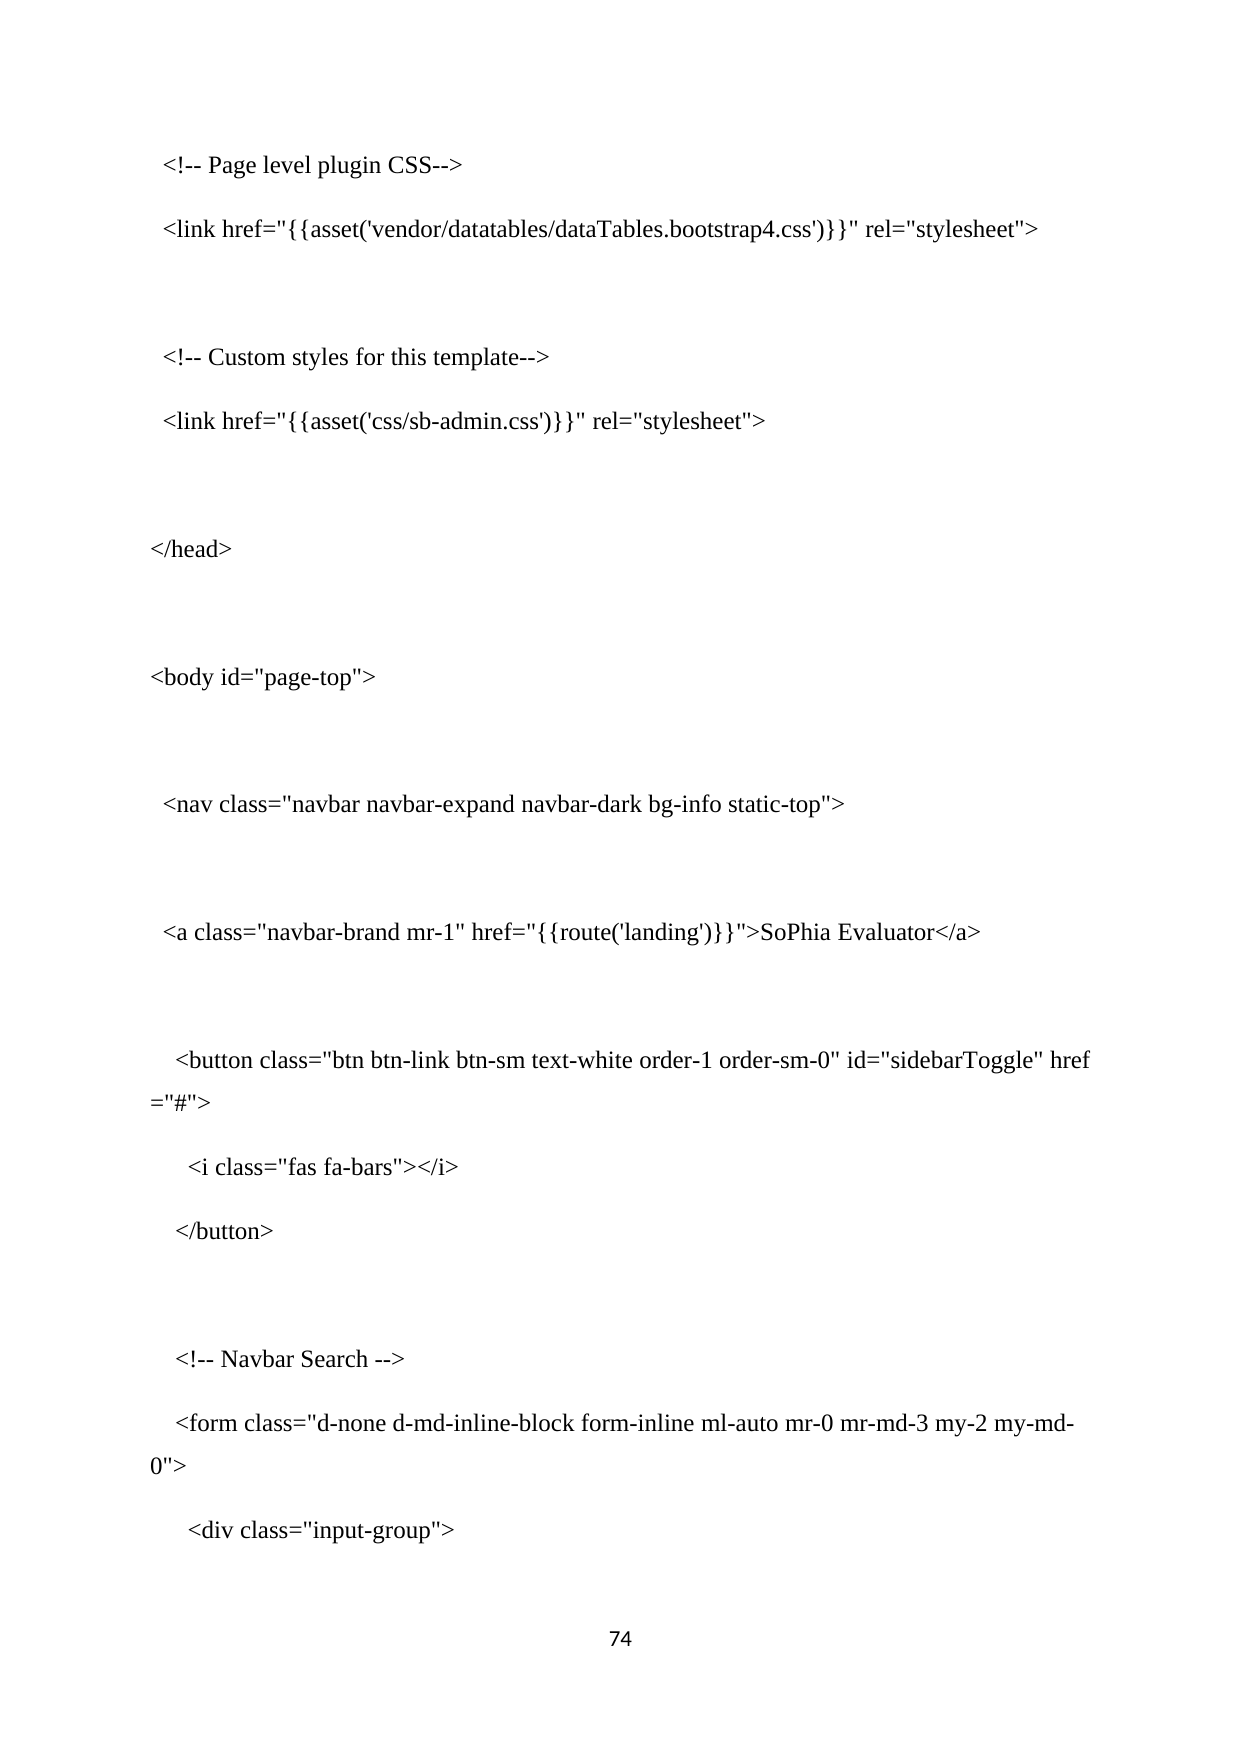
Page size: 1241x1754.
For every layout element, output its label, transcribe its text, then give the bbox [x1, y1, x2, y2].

text <!-- Page level plugin CSS--> [150, 150, 1090, 179]
text <link href="{{asset('vendor/datatables/dataTables.bootstrap4.css')}}" rel="stylesheet"> [150, 214, 1090, 243]
text <a class="navbar-brand mr-1" href="{{route('landing')}}">SoPhia Evaluator</a> [150, 917, 1090, 946]
text <link href="{{asset('css/sb-admin.css')}}" rel="stylesheet"> [150, 406, 1090, 434]
text </head> [150, 534, 1090, 562]
text <div class="input-group"> [150, 1515, 1090, 1544]
text <button class="btn btn-link btn-sm text-white order-1 order-sm-0" id="sidebarToggle" href="#"> [150, 1045, 1090, 1117]
text <!-- Custom styles for this template--> [150, 342, 1090, 371]
text <form class="d-none d-md-inline-block form-inline ml-auto mr-0 mr-md-3 my-2 my-md-0"> [150, 1408, 1090, 1480]
text <nav class="navbar navbar-expand navbar-dark bg-info static-top"> [150, 789, 1090, 818]
text <i class="fas fa-bars"></i> [150, 1152, 1090, 1181]
text </button> [150, 1216, 1090, 1245]
text <!-- Navbar Search --> [150, 1344, 1090, 1373]
text <body id="page-top"> [150, 662, 1090, 690]
